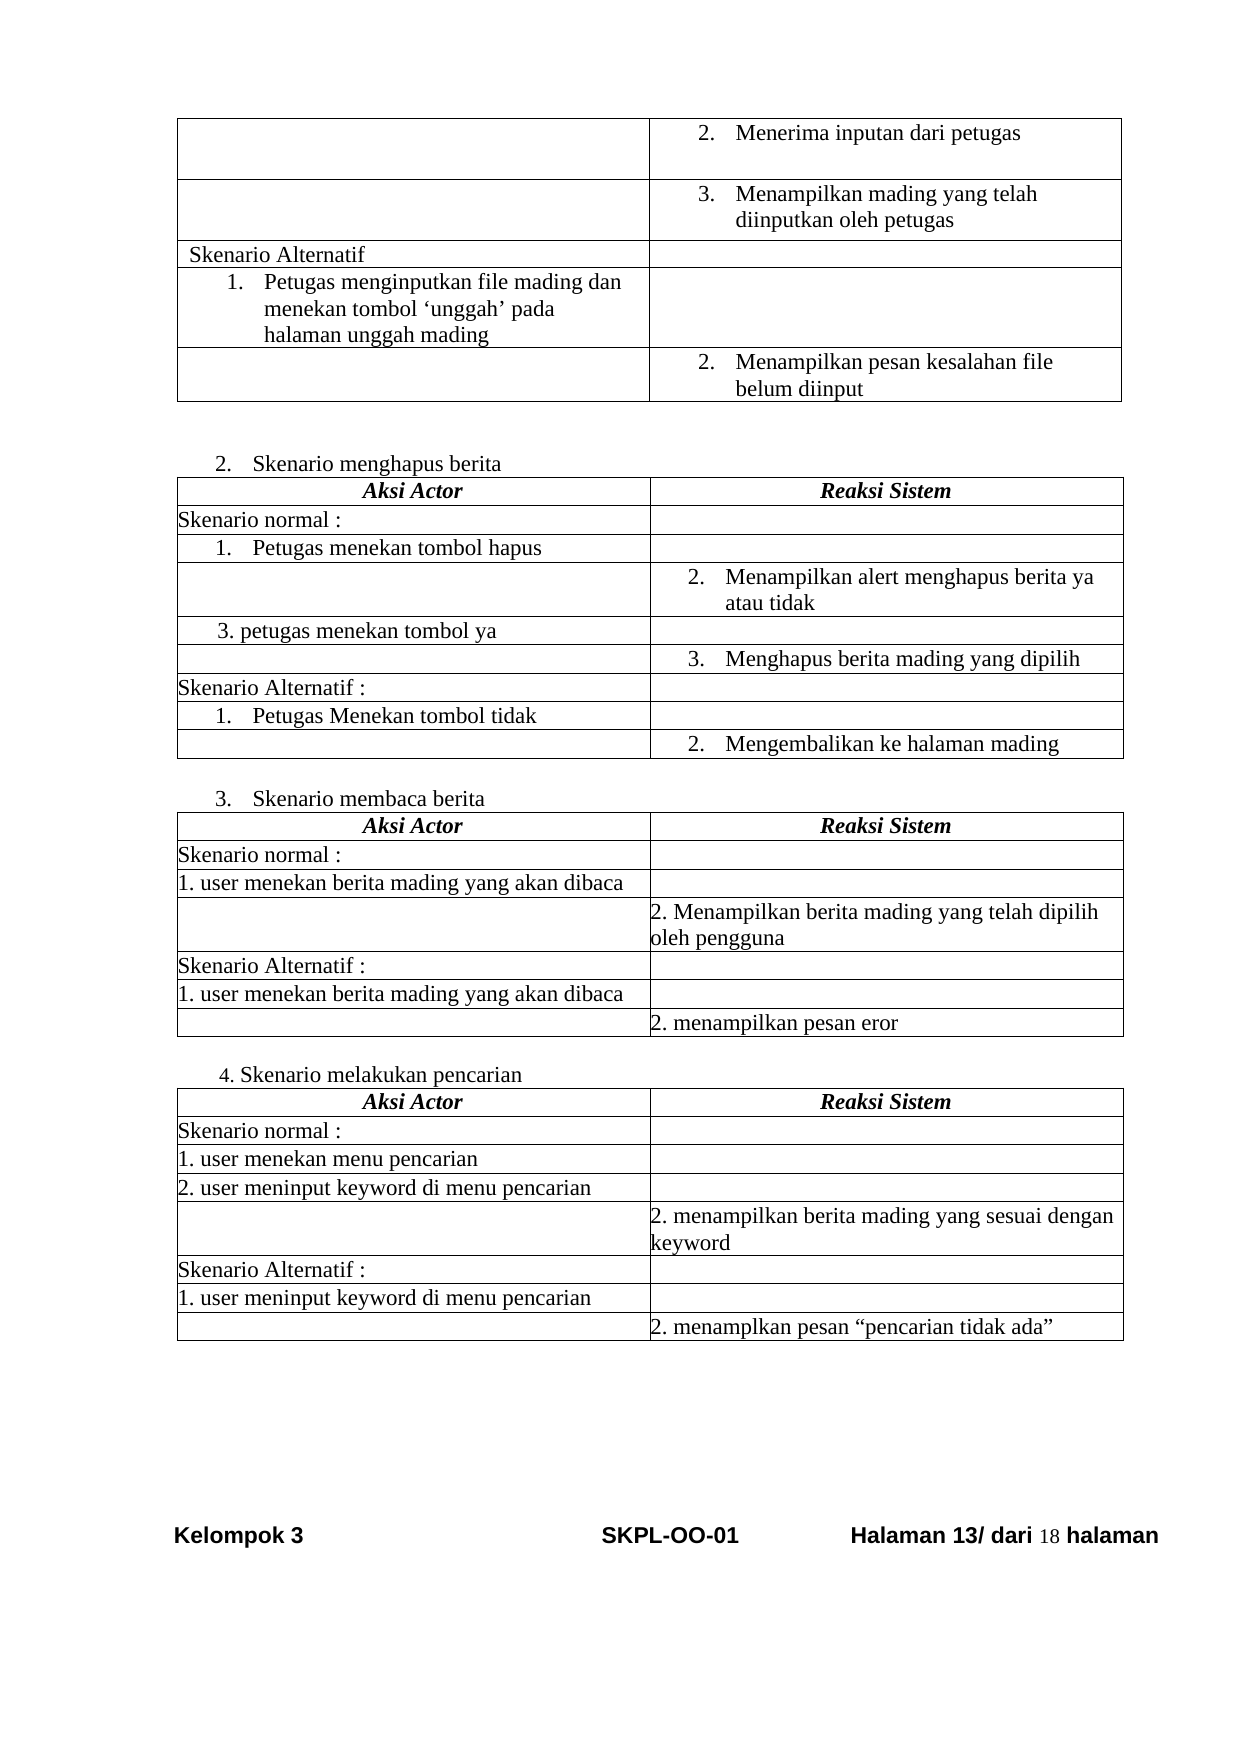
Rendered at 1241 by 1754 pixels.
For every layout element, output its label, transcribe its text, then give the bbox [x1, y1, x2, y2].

table_cell [651, 870, 1123, 897]
table_cell [178, 180, 649, 240]
table_cell [651, 674, 1123, 701]
table_cell [651, 952, 1123, 979]
table_cell Menampilkan pesan kesalahan file belum diinput [650, 348, 1121, 401]
table_cell [651, 617, 1123, 644]
table_cell Petugas menekan tombol hapus [178, 535, 650, 562]
table_cell [178, 1313, 650, 1340]
table_cell Skenario normal : [178, 1117, 650, 1144]
table_cell [651, 1256, 1123, 1283]
table_cell [178, 898, 650, 951]
table_cell Menampilkan mading yang telah diinputkan oleh petugas [650, 180, 1121, 240]
table_header Aksi Actor [178, 1089, 650, 1116]
table_cell [651, 1117, 1123, 1144]
table_cell [178, 119, 649, 179]
table_cell [651, 506, 1123, 533]
table_cell Mengembalikan ke halaman mading [651, 730, 1123, 758]
table_cell [178, 348, 649, 401]
list Skenario menghapus berita [215, 450, 1122, 477]
table_cell [650, 268, 1121, 347]
table_cell [651, 535, 1123, 562]
table_cell 1. user menekan berita mading yang akan dibaca [178, 980, 650, 1007]
table_cell 1. user menekan berita mading yang akan dibaca [178, 870, 650, 897]
table_header Aksi Actor [178, 813, 650, 840]
table_cell [651, 841, 1123, 868]
table_cell Menerima inputan dari petugas [650, 119, 1121, 179]
table_cell Skenario Alternatif : [178, 952, 650, 979]
table_header Reaksi Sistem [651, 1089, 1123, 1116]
table_cell [651, 1174, 1123, 1201]
table_cell 1. user meninput keyword di menu pencarian [178, 1284, 650, 1312]
table_cell [650, 241, 1121, 267]
table_header Reaksi Sistem [651, 813, 1123, 840]
table_cell [178, 1202, 650, 1255]
table_cell Skenario normal : [178, 841, 650, 868]
table_cell Menampilkan alert menghapus berita ya atau tidak [651, 563, 1123, 616]
table_cell [178, 645, 650, 672]
table_cell [651, 980, 1123, 1007]
table_cell [178, 730, 650, 758]
table_cell Skenario Alternatif : [178, 674, 650, 701]
table_cell 2. Menampilkan berita mading yang telah dipilih oleh pengguna [651, 898, 1123, 951]
table_cell 2. user meninput keyword di menu pencarian [178, 1174, 650, 1201]
table_cell 1. user menekan menu pencarian [178, 1145, 650, 1173]
table_cell 2. menamplkan pesan “pencarian tidak ada” [651, 1313, 1123, 1340]
table_cell [651, 702, 1123, 729]
table_cell Menghapus berita mading yang dipilih [651, 645, 1123, 672]
table_cell Petugas Menekan tombol tidak [178, 702, 650, 729]
text 4. Skenario melakukan pencarian [177, 1061, 1122, 1087]
table_cell Skenario Alternatif : [178, 1256, 650, 1283]
table_cell [651, 1284, 1123, 1312]
list Skenario membaca berita [215, 785, 1122, 812]
table_cell [178, 1009, 650, 1036]
table_cell 2. menampilkan pesan eror [651, 1009, 1123, 1036]
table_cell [178, 268, 649, 347]
table_cell Skenario normal : [178, 506, 650, 533]
table_cell 3. petugas menekan tombol ya [178, 617, 650, 644]
table_cell Skenario Alternatif [178, 241, 649, 267]
table_cell 2. menampilkan berita mading yang sesuai dengan keyword [651, 1202, 1123, 1255]
table_header Aksi Actor [178, 478, 650, 505]
table_cell [178, 563, 650, 616]
table_header Reaksi Sistem [651, 478, 1123, 505]
table_cell [651, 1145, 1123, 1173]
